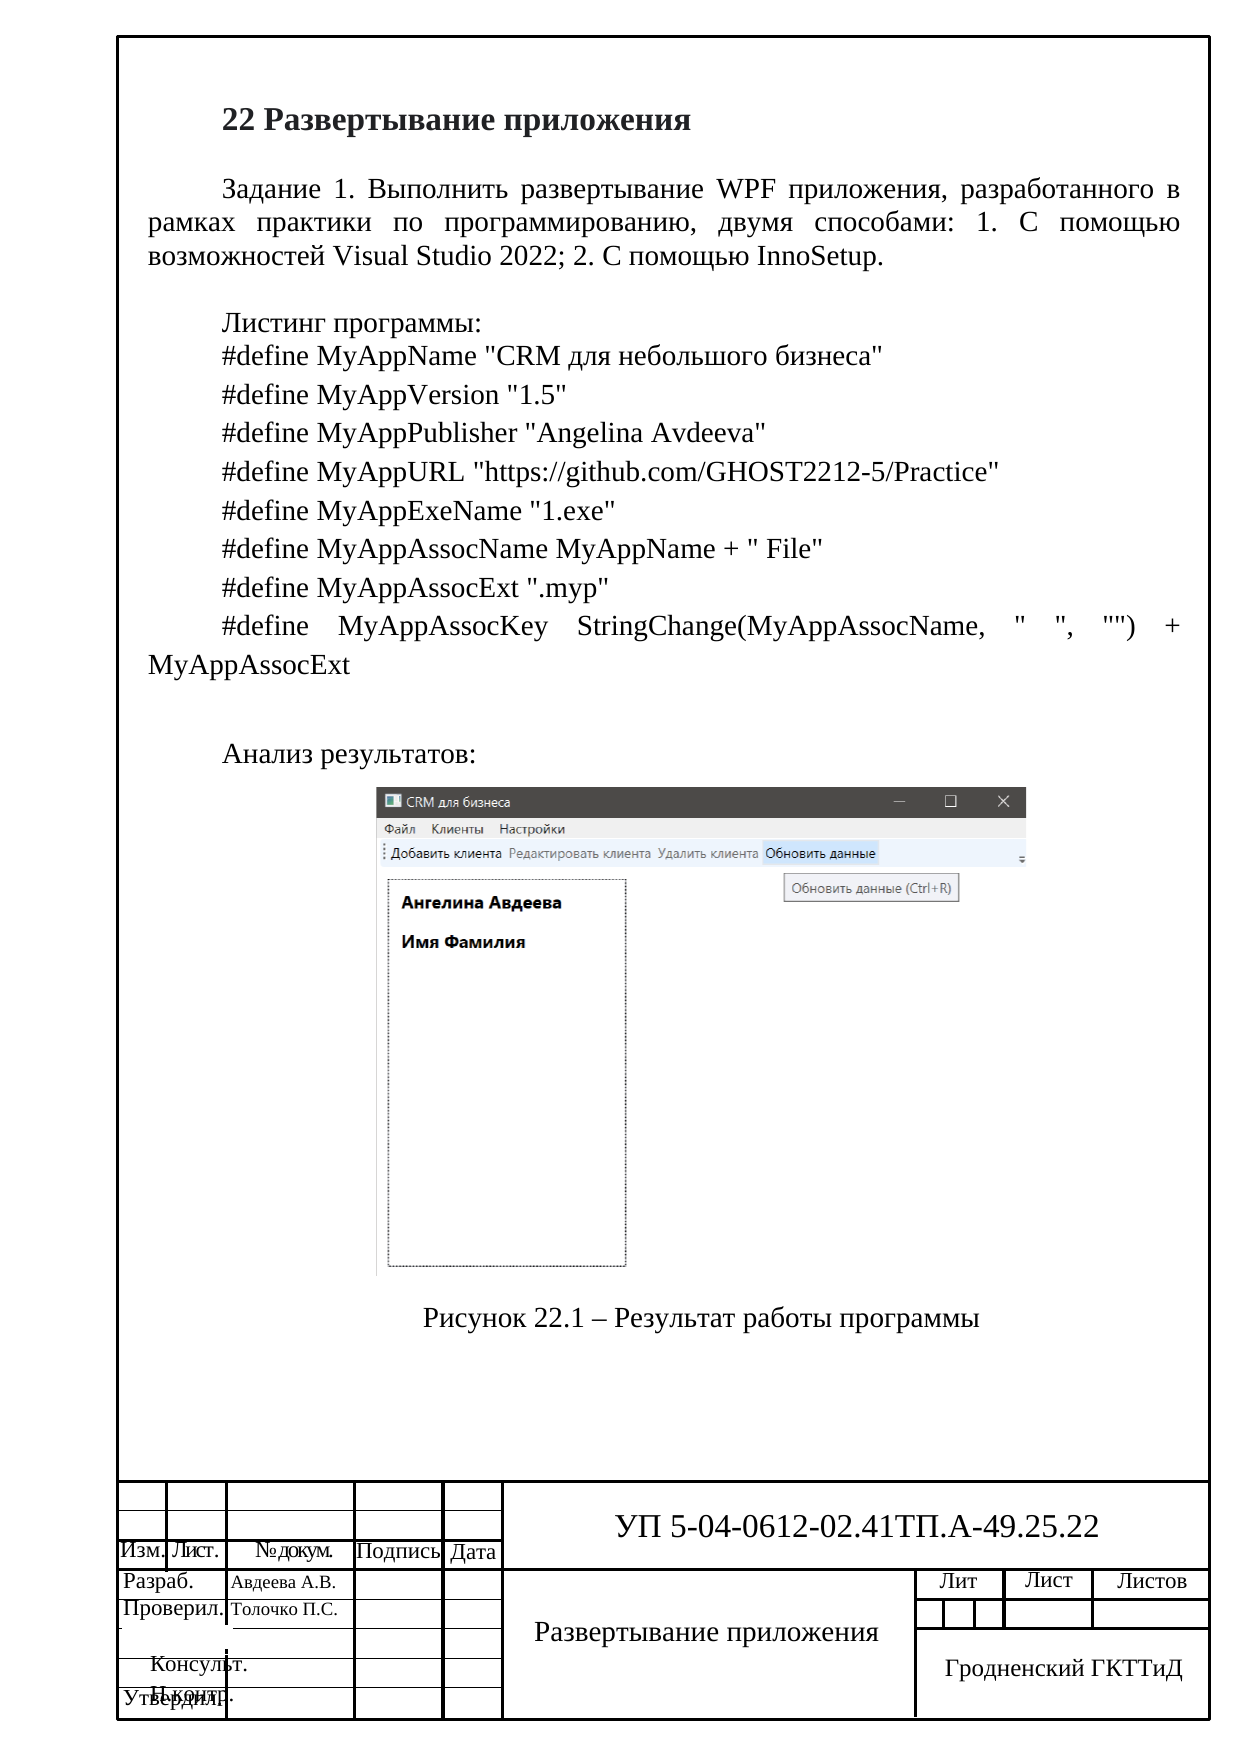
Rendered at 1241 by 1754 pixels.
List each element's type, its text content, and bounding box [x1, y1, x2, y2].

text #define MyAppName "CRM для небольшого бизнеса" [148, 338, 1181, 372]
text Анализ результатов: [148, 736, 1181, 770]
text #define MyAppAssocKey StringChange(MyAppAssocName, " ", "") + MyAppAssocExt [148, 608, 1181, 680]
text Листинг программы: [148, 305, 1181, 338]
text #define MyAppVersion "1.5" [148, 377, 1181, 411]
text #define MyAppPublisher "Angelina Avdeeva" [148, 416, 1181, 449]
text #define MyAppExeName "1.exe" [148, 493, 1181, 526]
text #define MyAppAssocExt ".myp" [148, 570, 1181, 603]
picture [376, 787, 1027, 1276]
text Задание 1. Выполнить развертывание WPF приложения, разработанного в рамках практики по программированию, двумя способами: 1. С помощью возможностей Visual Studio 2022; 2. С помощью InnoSetup. [148, 171, 1181, 271]
text Рисунок 22.1 – Результат работы программы [148, 1300, 1181, 1334]
text #define MyAppAssocName MyAppName + " File" [148, 531, 1181, 565]
subtitle 22 Развертывание приложения [148, 99, 1181, 137]
text #define MyAppURL "https://github.com/GHOST2212-5/Practice" [148, 454, 1181, 488]
